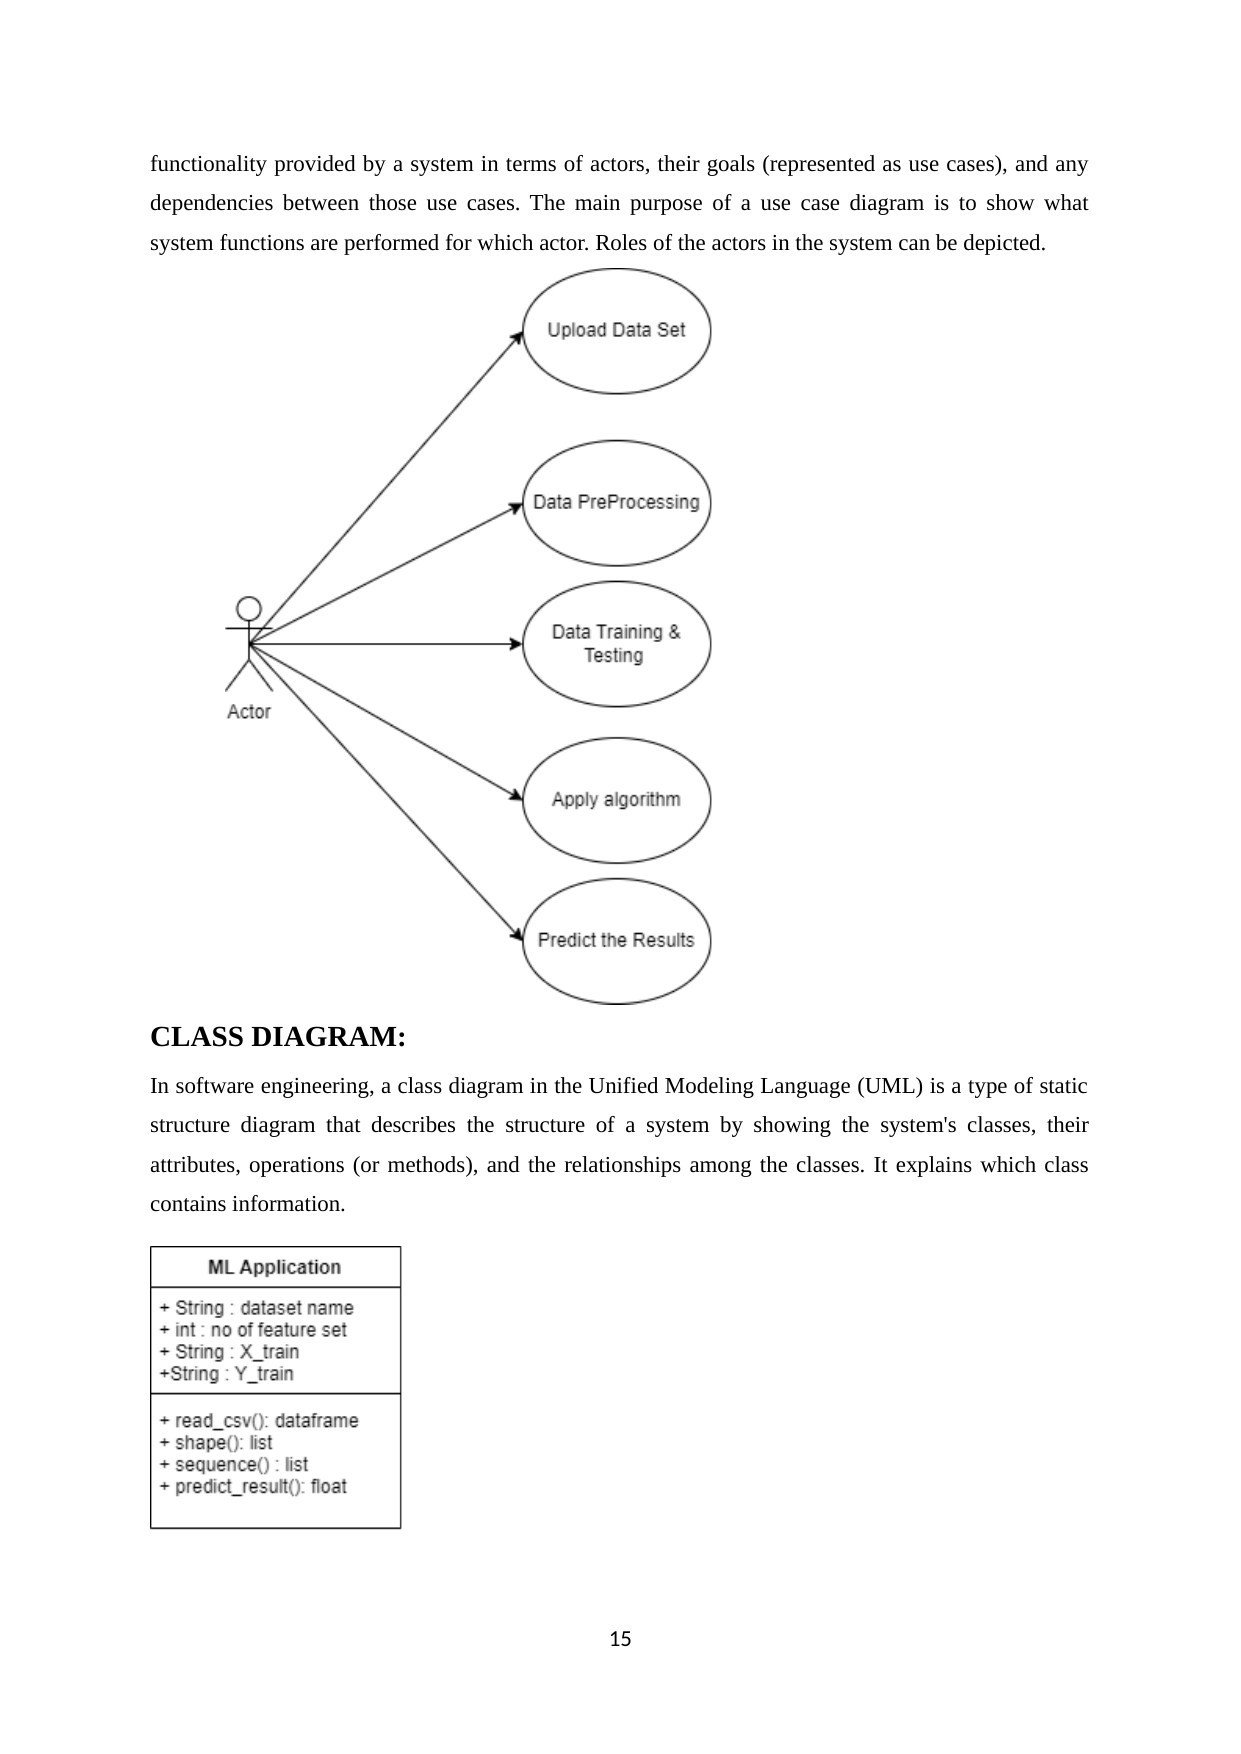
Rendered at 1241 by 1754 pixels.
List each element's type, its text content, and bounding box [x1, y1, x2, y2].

picture [150, 1246, 402, 1534]
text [150, 150, 1090, 255]
text CLASS DIAGRAM: [150, 1019, 1090, 1053]
picture [225, 268, 712, 1005]
text In software engineering, a class diagram in the Unified Modeling Language (UML) is a type of static structure diagram that describes the structure of a system by showing the system's classes, their attributes, operations (or methods), and the relationships among the classes. It explains which class contains information. [150, 1072, 1090, 1217]
